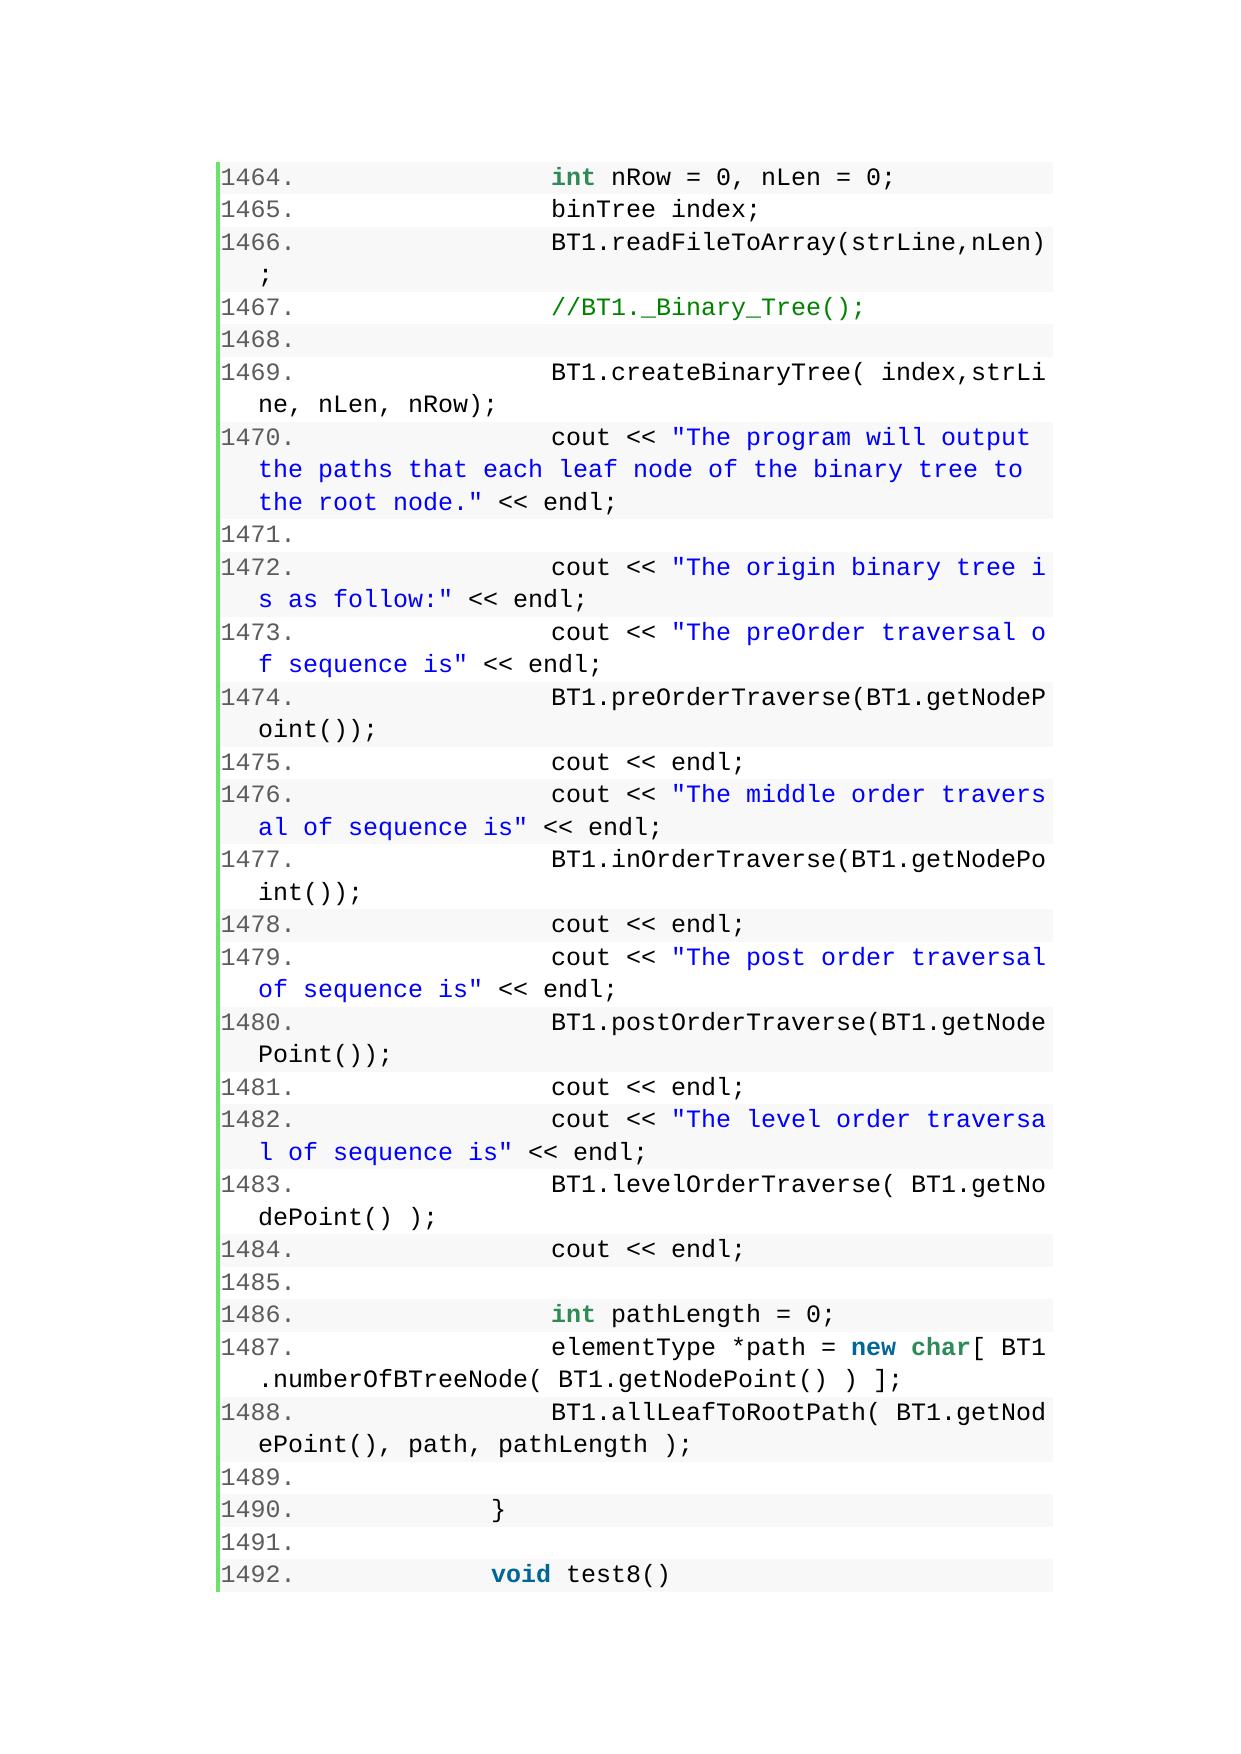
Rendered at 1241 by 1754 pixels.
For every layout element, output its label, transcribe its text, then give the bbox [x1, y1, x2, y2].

list BT1.preOrderTraverse(BT1.getNodePoint()); [220, 682, 1053, 747]
list cout << "The program will output the paths that each leaf node of the binary tree to the root node." << endl; [220, 422, 1053, 519]
list cout << "The post order traversal of sequence is" << endl; [220, 942, 1053, 1007]
list int nRow = 0, nLen = 0; [220, 162, 1053, 194]
list BT1.allLeafToRootPath( BT1.getNodePoint(), path, pathLength ); [220, 1397, 1053, 1462]
list cout << "The level order traversal of sequence is" << endl; [220, 1104, 1053, 1169]
list void test8() [220, 1559, 1053, 1592]
list cout << endl; [220, 747, 1053, 779]
list cout << endl; [220, 909, 1053, 942]
list int pathLength = 0; [220, 1299, 1053, 1332]
list elementType *path = new char[ BT1.numberOfBTreeNode( BT1.getNodePoint() ) ]; [220, 1332, 1053, 1397]
list BT1.postOrderTraverse(BT1.getNodePoint()); [220, 1007, 1053, 1072]
list BT1.readFileToArray(strLine,nLen); [220, 227, 1053, 292]
list } [220, 1494, 1053, 1527]
list //BT1._Binary_Tree(); [220, 292, 1053, 324]
list binTree index; [220, 194, 1053, 227]
list cout << "The preOrder traversal of sequence is" << endl; [220, 617, 1053, 682]
list BT1.levelOrderTraverse( BT1.getNodePoint() ); [220, 1169, 1053, 1234]
list cout << "The middle order traversal of sequence is" << endl; [220, 779, 1053, 844]
list BT1.createBinaryTree( index,strLine, nLen, nRow); [220, 357, 1053, 422]
list cout << endl; [220, 1234, 1053, 1267]
list cout << "The origin binary tree is as follow:" << endl; [220, 552, 1053, 617]
list BT1.inOrderTraverse(BT1.getNodePoint()); [220, 844, 1053, 909]
list cout << endl; [220, 1072, 1053, 1104]
